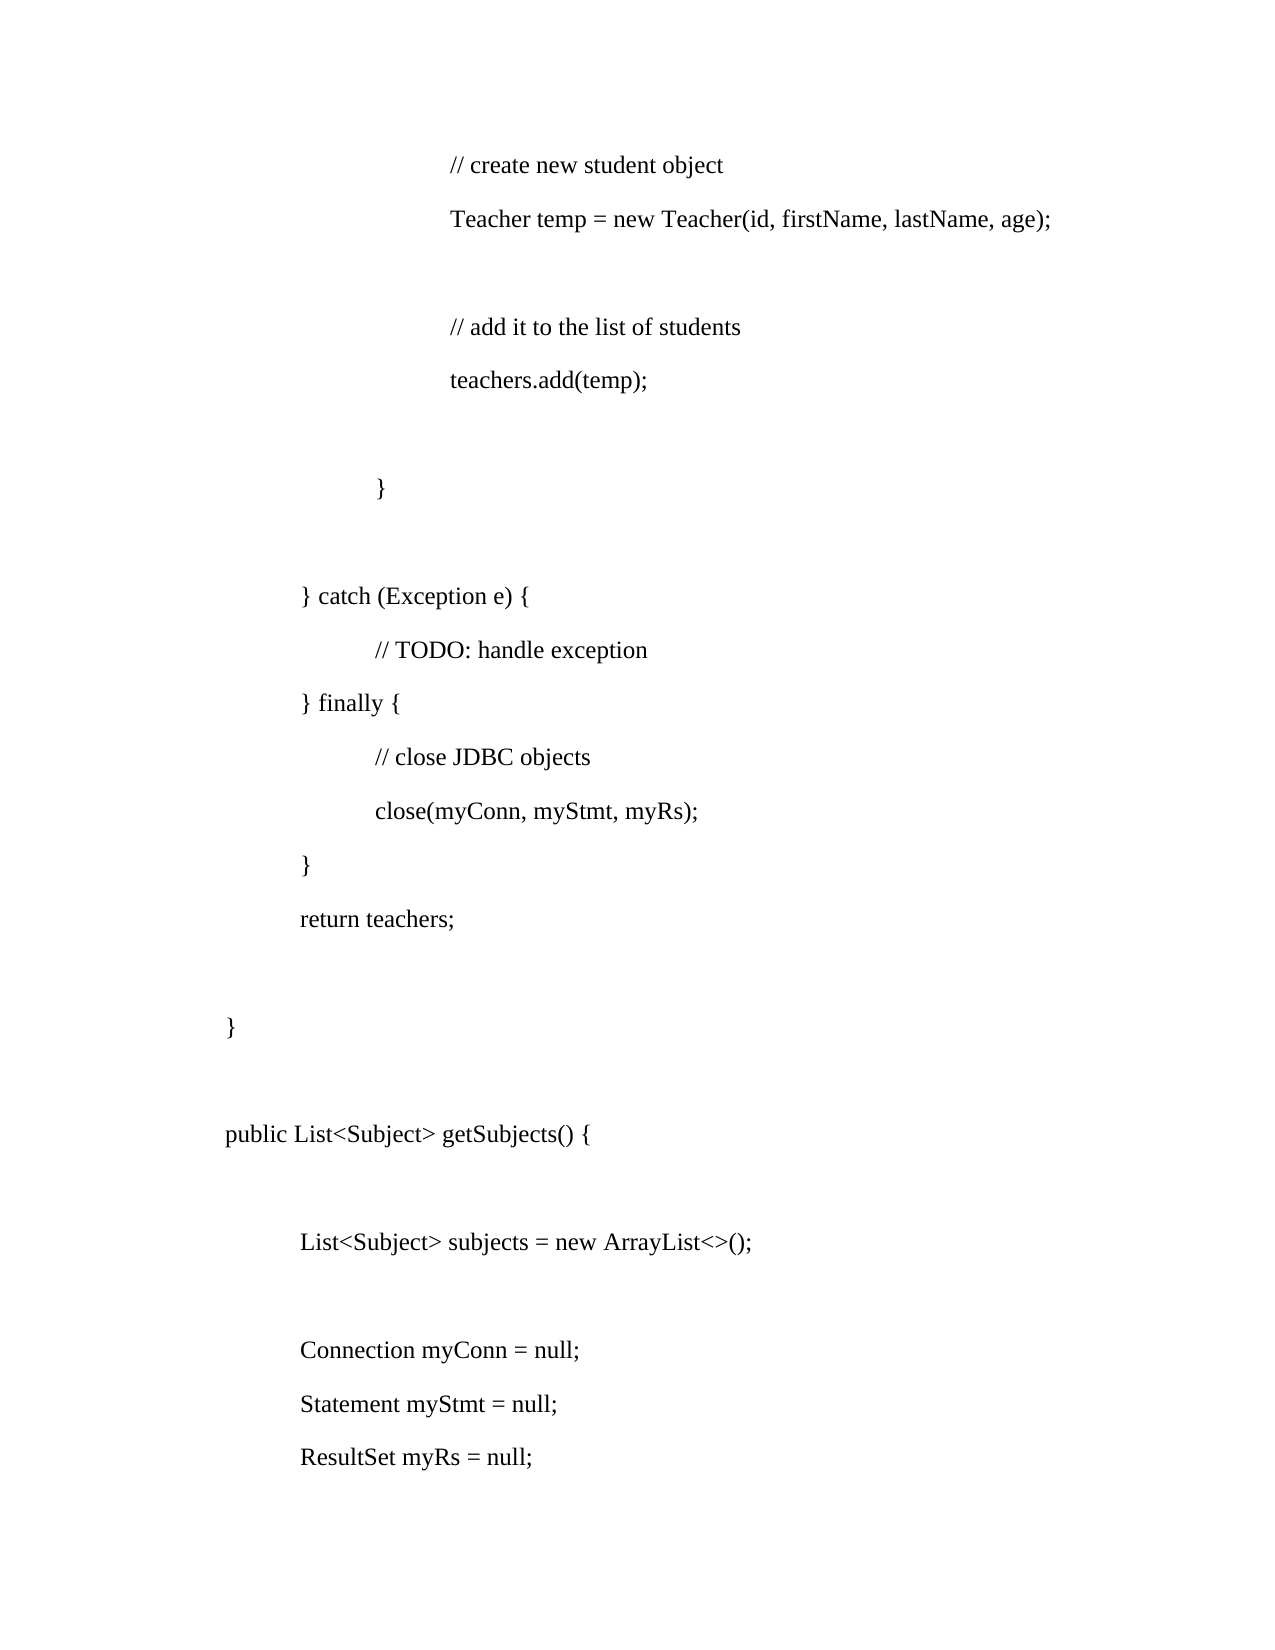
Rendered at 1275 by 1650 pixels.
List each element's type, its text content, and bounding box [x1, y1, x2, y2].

text public List<Subject> getSubjects() { [150, 1119, 1125, 1148]
text close(myConn, myStmt, myRs); [150, 796, 1125, 825]
text } [150, 850, 1125, 879]
text // add it to the list of students [150, 312, 1125, 340]
text // create new student object [150, 150, 1125, 179]
text List<Subject> subjects = new ArrayList<>(); [150, 1227, 1125, 1256]
text return teachers; [150, 904, 1125, 933]
text } catch (Exception e) { [150, 581, 1125, 609]
text ResultSet myRs = null; [150, 1442, 1125, 1471]
text Statement myStmt = null; [150, 1389, 1125, 1417]
text } finally { [150, 688, 1125, 717]
text // close JDBC objects [150, 742, 1125, 771]
text Teacher temp = new Teacher(id, firstName, lastName, age); [150, 204, 1125, 233]
text Connection myConn = null; [150, 1335, 1125, 1363]
text } [150, 1012, 1125, 1040]
text } [150, 473, 1125, 502]
text teachers.add(temp); [150, 365, 1125, 394]
text // TODO: handle exception [150, 635, 1125, 663]
